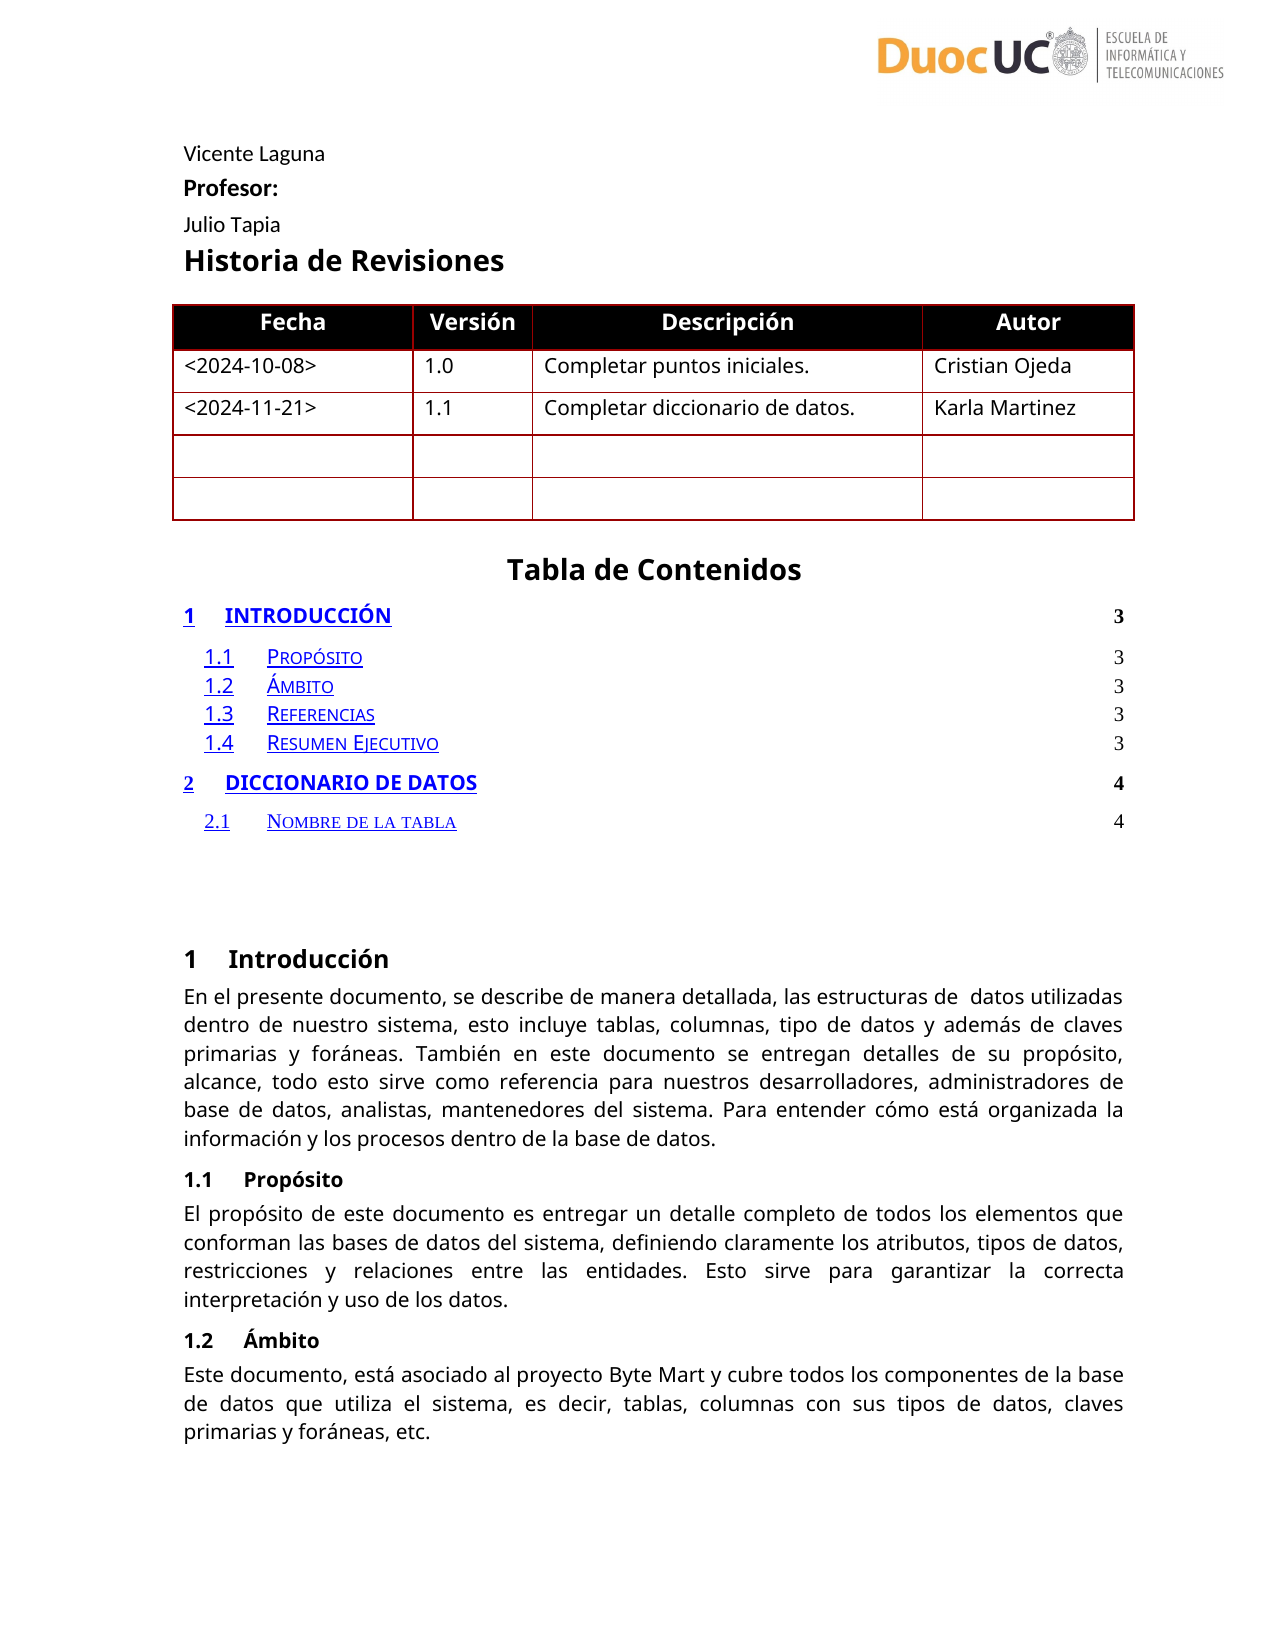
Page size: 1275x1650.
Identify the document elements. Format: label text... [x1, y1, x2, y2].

text Este documento, está asociado al proyecto Byte Mart y cubre todos los componentes de la base de datos que utiliza el sistema, es decir, tablas, columnas con sus tipos de datos, claves primarias y foráneas, etc. [183, 1361, 1125, 1446]
table_cell [414, 436, 532, 477]
list Ámbito [183, 1326, 1125, 1354]
table_cell 1.1 [414, 393, 532, 434]
text Profesor: [183, 185, 1125, 200]
table_cell Cristian Ojeda [923, 351, 1133, 392]
picture [877, 18, 1224, 106]
table_cell Completar puntos iniciales. [533, 351, 922, 392]
text Julio Tapia [256, 221, 1125, 235]
table_header Descripción [533, 306, 922, 349]
table_header Fecha [174, 306, 412, 349]
text Tabla de Contenidos [183, 549, 1125, 589]
text Historia de Revisiones [183, 256, 1125, 275]
table_cell [923, 436, 1133, 477]
table_cell [923, 478, 1133, 519]
table_cell [533, 478, 922, 519]
text Vicente Laguna [183, 150, 1125, 164]
table_header Autor [923, 306, 1133, 349]
table_cell [533, 436, 922, 477]
list Propósito [183, 1165, 1125, 1193]
text En el presente documento, se describe de manera detallada, las estructuras de datos utilizadas dentro de nuestro sistema, esto incluye tablas, columnas, tipo de datos y además de claves primarias y foráneas. También en este documento se entregan detalles de su propósito, alcance, todo esto sirve como referencia para nuestros desarrolladores, administradores de base de datos, analistas, mantenedores del sistema. Para entender cómo está organizada la información y los procesos dentro de la base de datos. [183, 982, 1125, 1152]
table_cell <2024-11-21> [174, 393, 412, 434]
list Introducción [183, 941, 1125, 976]
table_cell [414, 478, 532, 519]
table_cell Completar diccionario de datos. [533, 393, 922, 434]
text El propósito de este documento es entregar un detalle completo de todos los elementos que conforman las bases de datos del sistema, definiendo claramente los atributos, tipos de datos, restricciones y relaciones entre las entidades. Esto sirve para garantizar la correcta interpretación y uso de los datos. [183, 1199, 1125, 1313]
table_cell [174, 436, 412, 477]
table_cell <2024-10-08> [174, 351, 412, 392]
table_cell Karla Martinez [923, 393, 1133, 434]
table_header Versión [414, 306, 532, 349]
table_cell 1.0 [414, 351, 532, 392]
text Julio Tapia [183, 221, 254, 235]
table_cell [174, 478, 412, 519]
